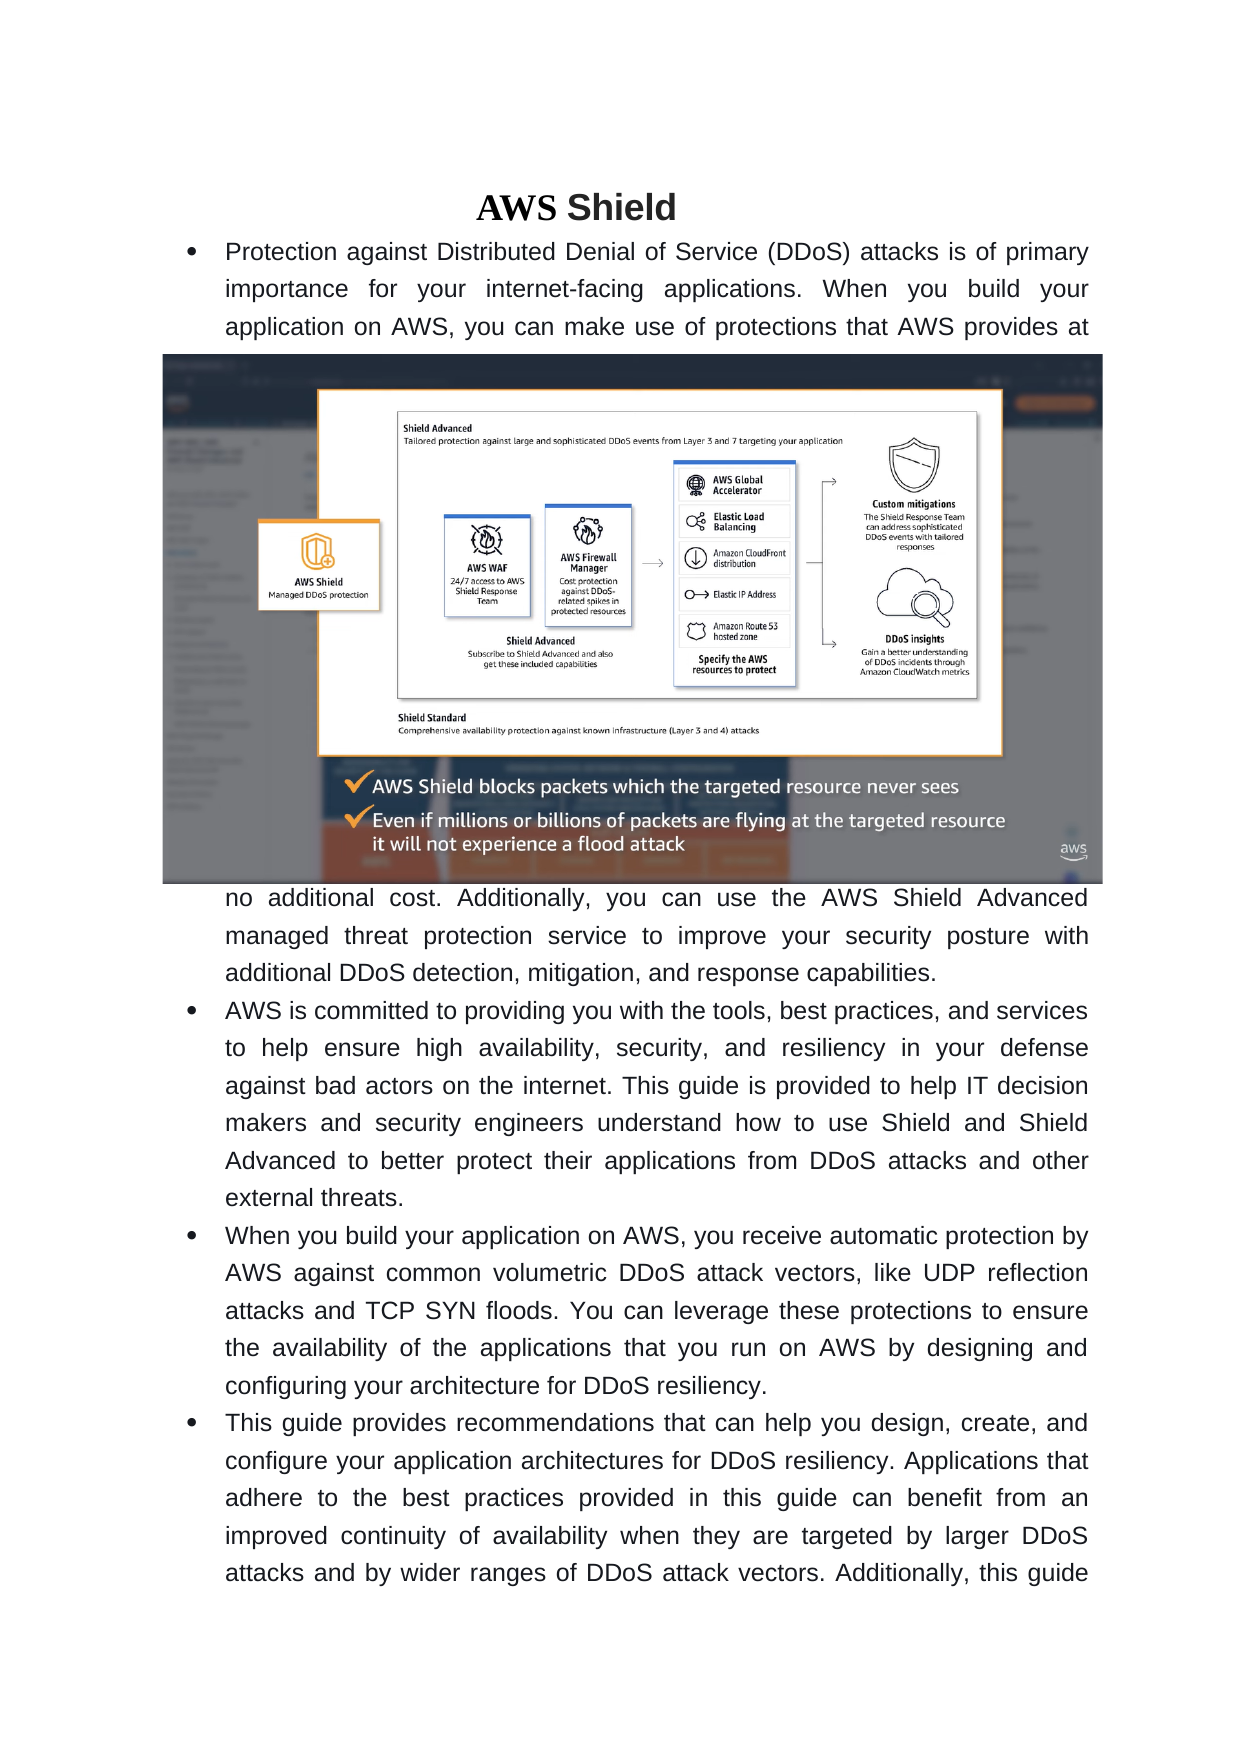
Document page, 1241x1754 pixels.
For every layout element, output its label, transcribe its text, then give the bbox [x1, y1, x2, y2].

picture [162, 354, 1103, 884]
subtitle AWS Shield [150, 181, 1090, 228]
list Protection against Distributed Denial of Service (DDoS) attacks is of primary importance for your internet-facing applications. When you build your application on AWS, you can make use of protections that AWS provides at no additional cost. Additionally, you can use the AWS Shield Advanced managed threat protection service to improve your security posture with additional DDoS detection, mitigation, and response capabilities. [187, 884, 1090, 987]
list AWS is committed to providing you with the tools, best practices, and services to help ensure high availability, security, and resiliency in your defense against bad actors on the internet. This guide is provided to help IT decision makers and security engineers understand how to use Shield and Shield Advanced to better protect their applications from DDoS attacks and other external threats. [187, 987, 1090, 1212]
list Protection against Distributed Denial of Service (DDoS) attacks is of primary importance for your internet-facing applications. When you build your application on AWS, you can make use of protections that AWS provides at no additional cost. Additionally, you can use the AWS Shield Advanced managed threat protection service to improve your security posture with additional DDoS detection, mitigation, and response capabilities. [187, 228, 1090, 354]
list When you build your application on AWS, you receive automatic protection by AWS against common volumetric DDoS attack vectors, like UDP reflection attacks and TCP SYN floods. You can leverage these protections to ensure the availability of the applications that you run on AWS by designing and configuring your architecture for DDoS resiliency. [187, 1212, 1090, 1399]
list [187, 1399, 1090, 1587]
